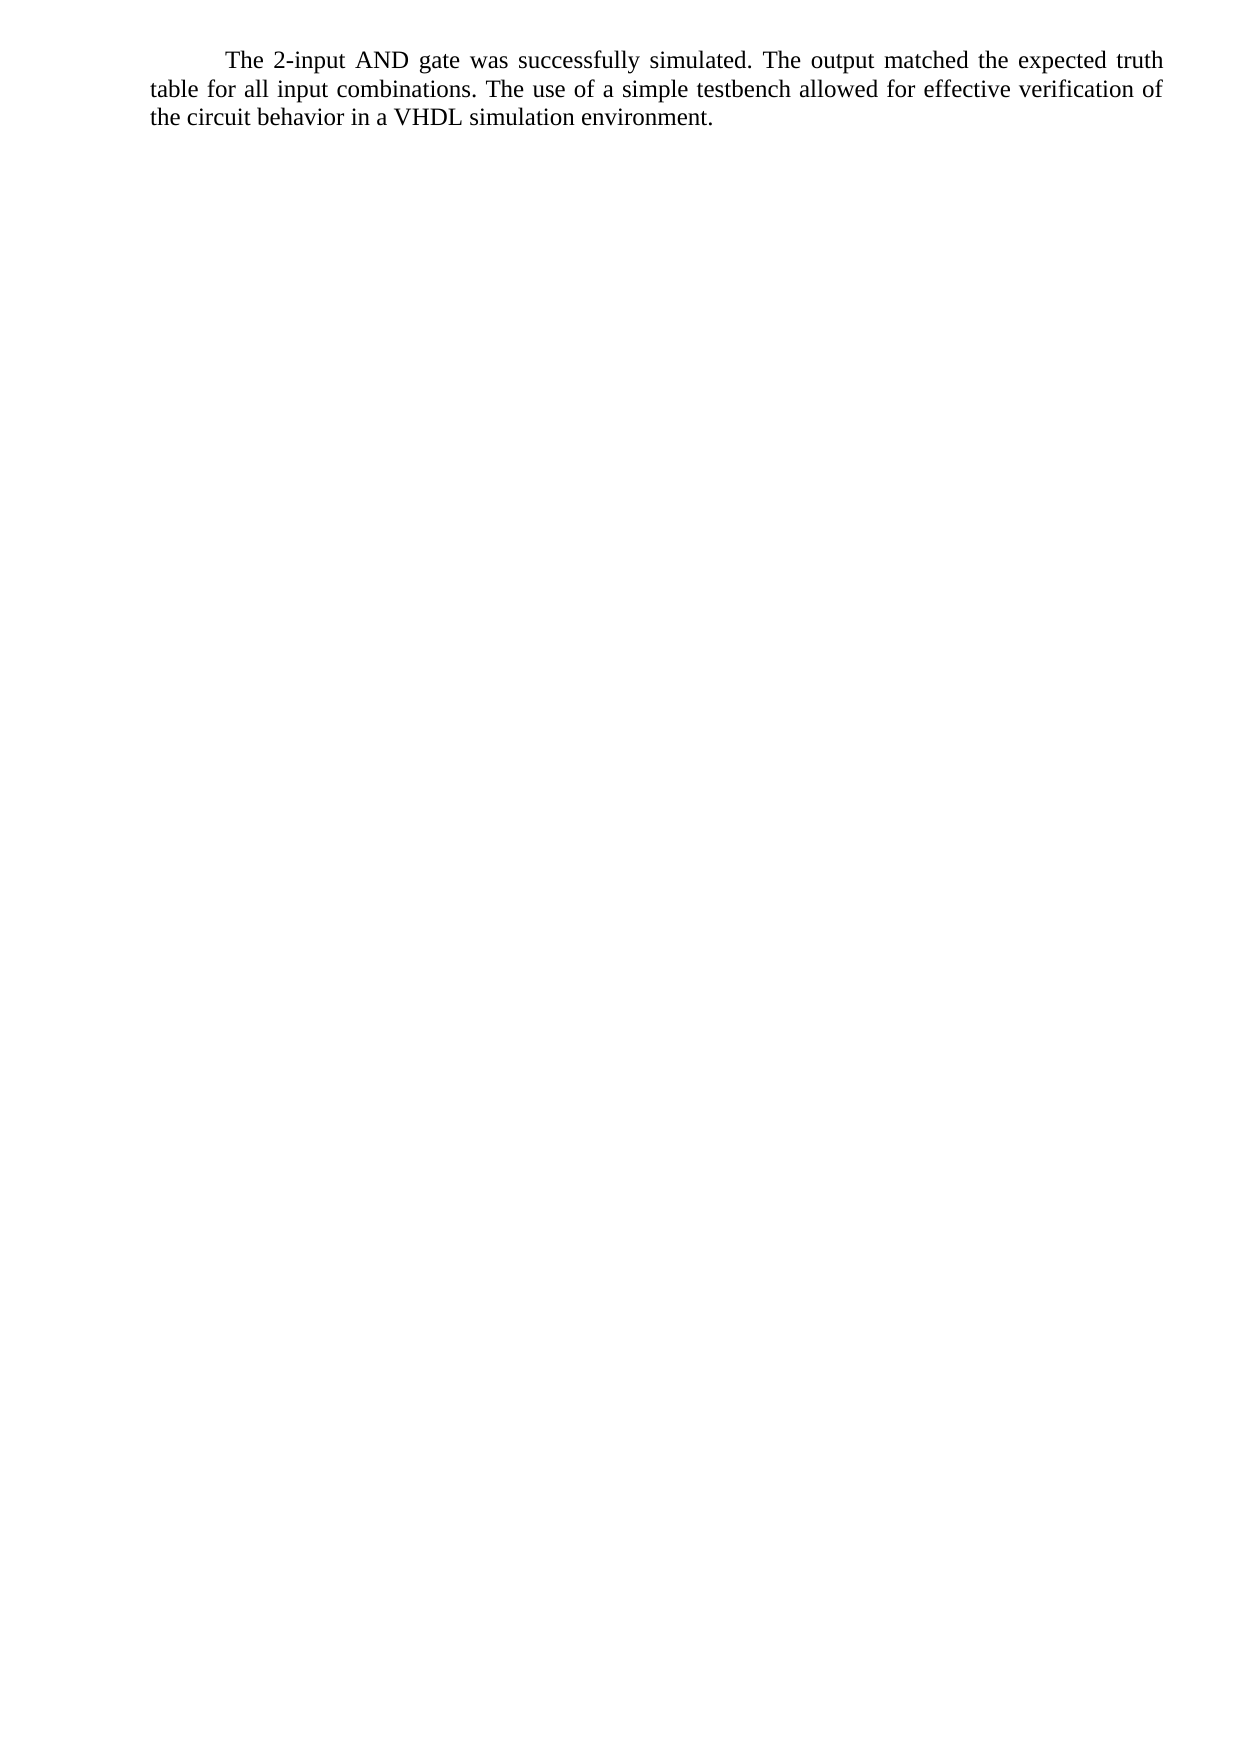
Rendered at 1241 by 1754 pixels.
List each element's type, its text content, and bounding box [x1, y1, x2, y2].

text The 2-input AND gate was successfully simulated. The output matched the expected truth table for all input combinations. The use of a simple testbench allowed for effective verification of the circuit behavior in a VHDL simulation environment. [150, 45, 1165, 131]
